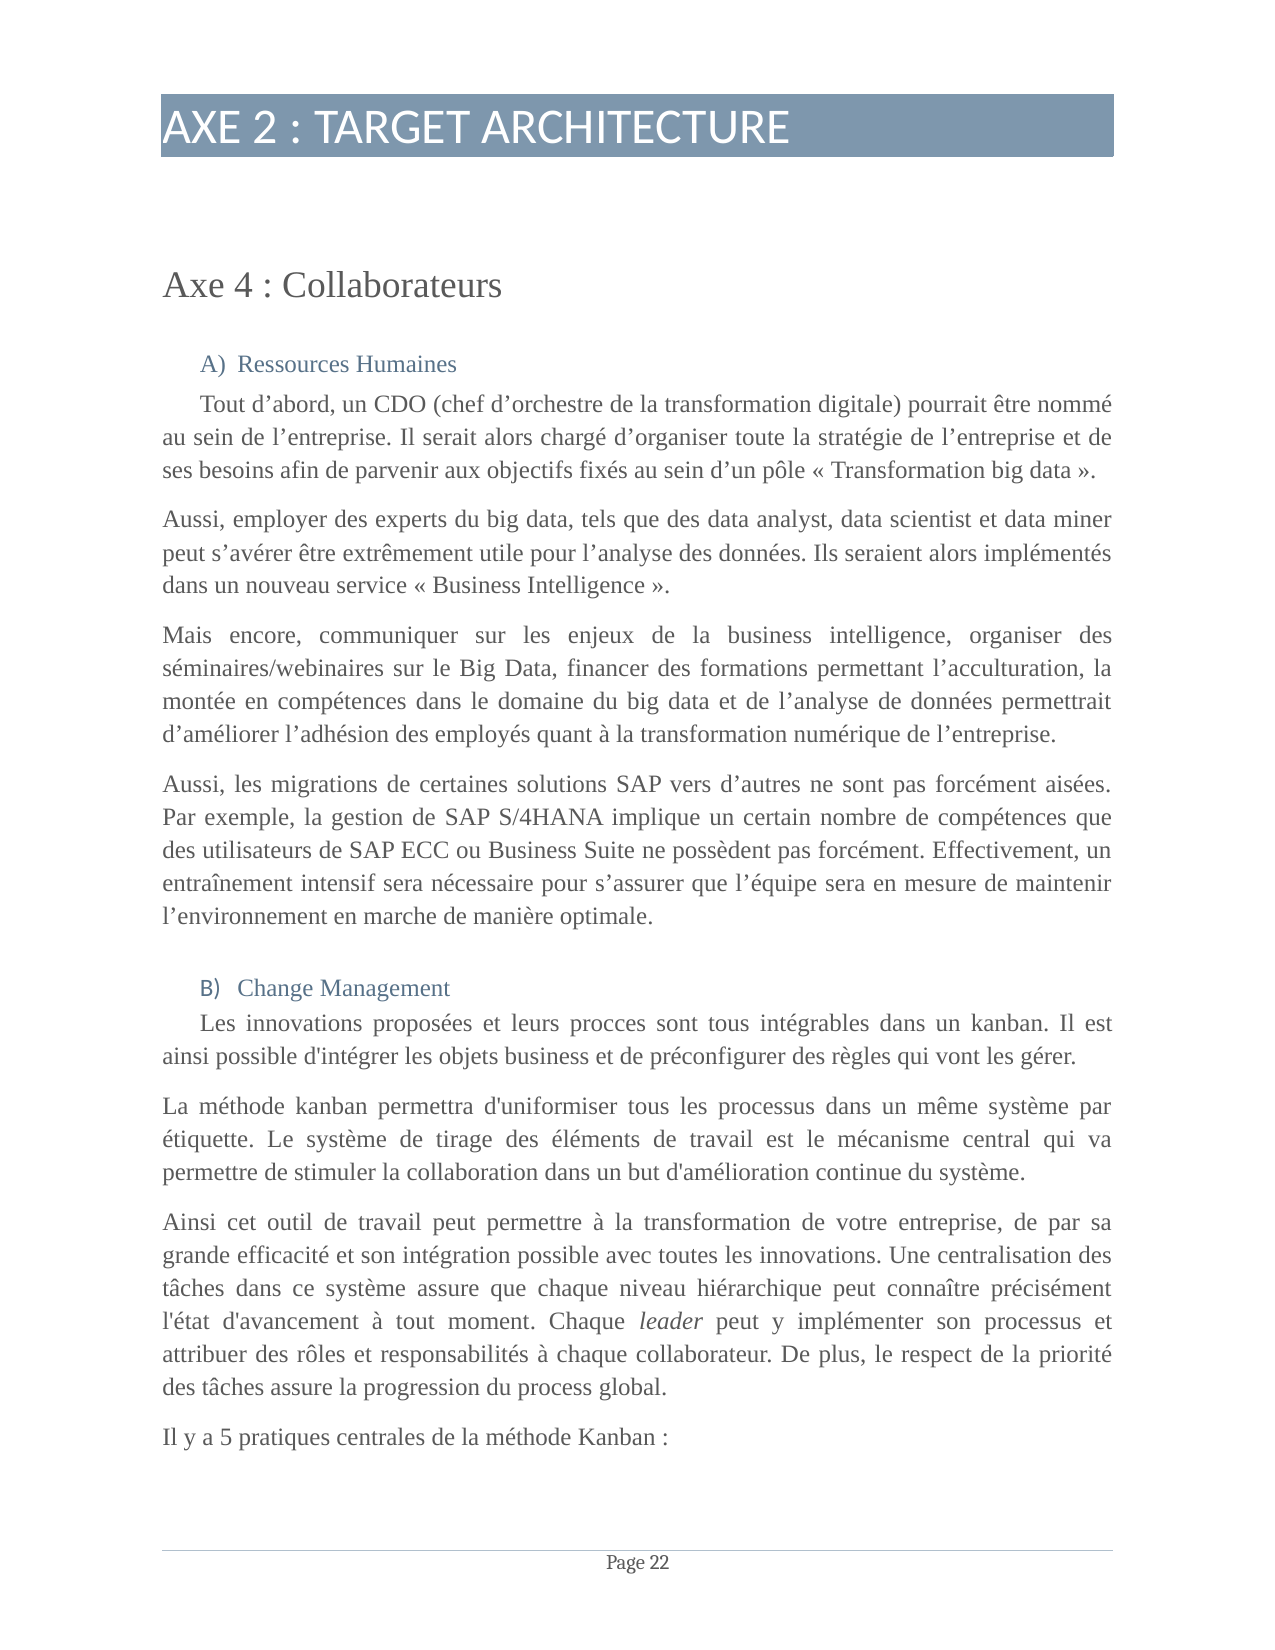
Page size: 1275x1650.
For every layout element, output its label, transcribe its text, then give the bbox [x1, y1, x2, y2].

text Tout d’abord, un CDO (chef d’orchestre de la transformation digitale) pourrait être nommé au sein de l’entreprise. Il serait alors chargé d’organiser toute la stratégie de l’entreprise et de ses besoins afin de parvenir aux objectifs fixés au sein d’un pôle « Transformation big data ». [162, 389, 1113, 484]
text Ainsi cet outil de travail peut permettre à la transformation de votre entreprise, de par sa grande efficacité et son intégration possible avec toutes les innovations. Une centralisation des tâches dans ce système assure que chaque niveau hiérarchique peut connaître précisément l'état d'avancement à tout moment. Chaque leader peut y implémenter son processus et attribuer des rôles et responsabilités à chaque collaborateur. De plus, le respect de la priorité des tâches assure la progression du process global. [162, 1207, 1113, 1401]
subtitle Change Management [199, 972, 1113, 1002]
text Il y a 5 pratiques centrales de la méthode Kanban : [162, 1422, 1113, 1450]
text Aussi, employer des experts du big data, tels que des data analyst, data scientist et data miner peut s’avérer être extrêmement utile pour l’analyse des données. Ils seraient alors implémentés dans un nouveau service « Business Intelligence ». [162, 504, 1113, 599]
subtitle Ressources Humaines [199, 349, 1113, 378]
subtitle Axe 4 : Collaborateurs [162, 262, 1113, 306]
text Les innovations proposées et leurs procces sont tous intégrables dans un kanban. Il est ainsi possible d'intégrer les objets business et de préconfigurer des règles qui vont les gérer. [162, 1008, 1113, 1070]
text Aussi, les migrations de certaines solutions SAP vers d’autres ne sont pas forcément aisées. Par exemple, la gestion de SAP S/4HANA implique un certain nombre de compétences que des utilisateurs de SAP ECC ou Business Suite ne possèdent pas forcément. Effectivement, un entraînement intensif sera nécessaire pour s’assurer que l’équipe sera en mesure de maintenir l’environnement en marche de manière optimale. [162, 769, 1113, 930]
text La méthode kanban permettra d'uniformiser tous les processus dans un même système par étiquette. Le système de tirage des éléments de travail est le mécanisme central qui va permettre de stimuler la collaboration dans un but d'amélioration continue du système. [162, 1091, 1113, 1186]
text Mais encore, communiquer sur les enjeux de la business intelligence, organiser des séminaires/webinaires sur le Big Data, financer des formations permettant l’acculturation, la montée en compétences dans le domaine du big data et de l’analyse de données permettrait d’améliorer l’adhésion des employés quant à la transformation numérique de l’entreprise. [162, 620, 1113, 748]
